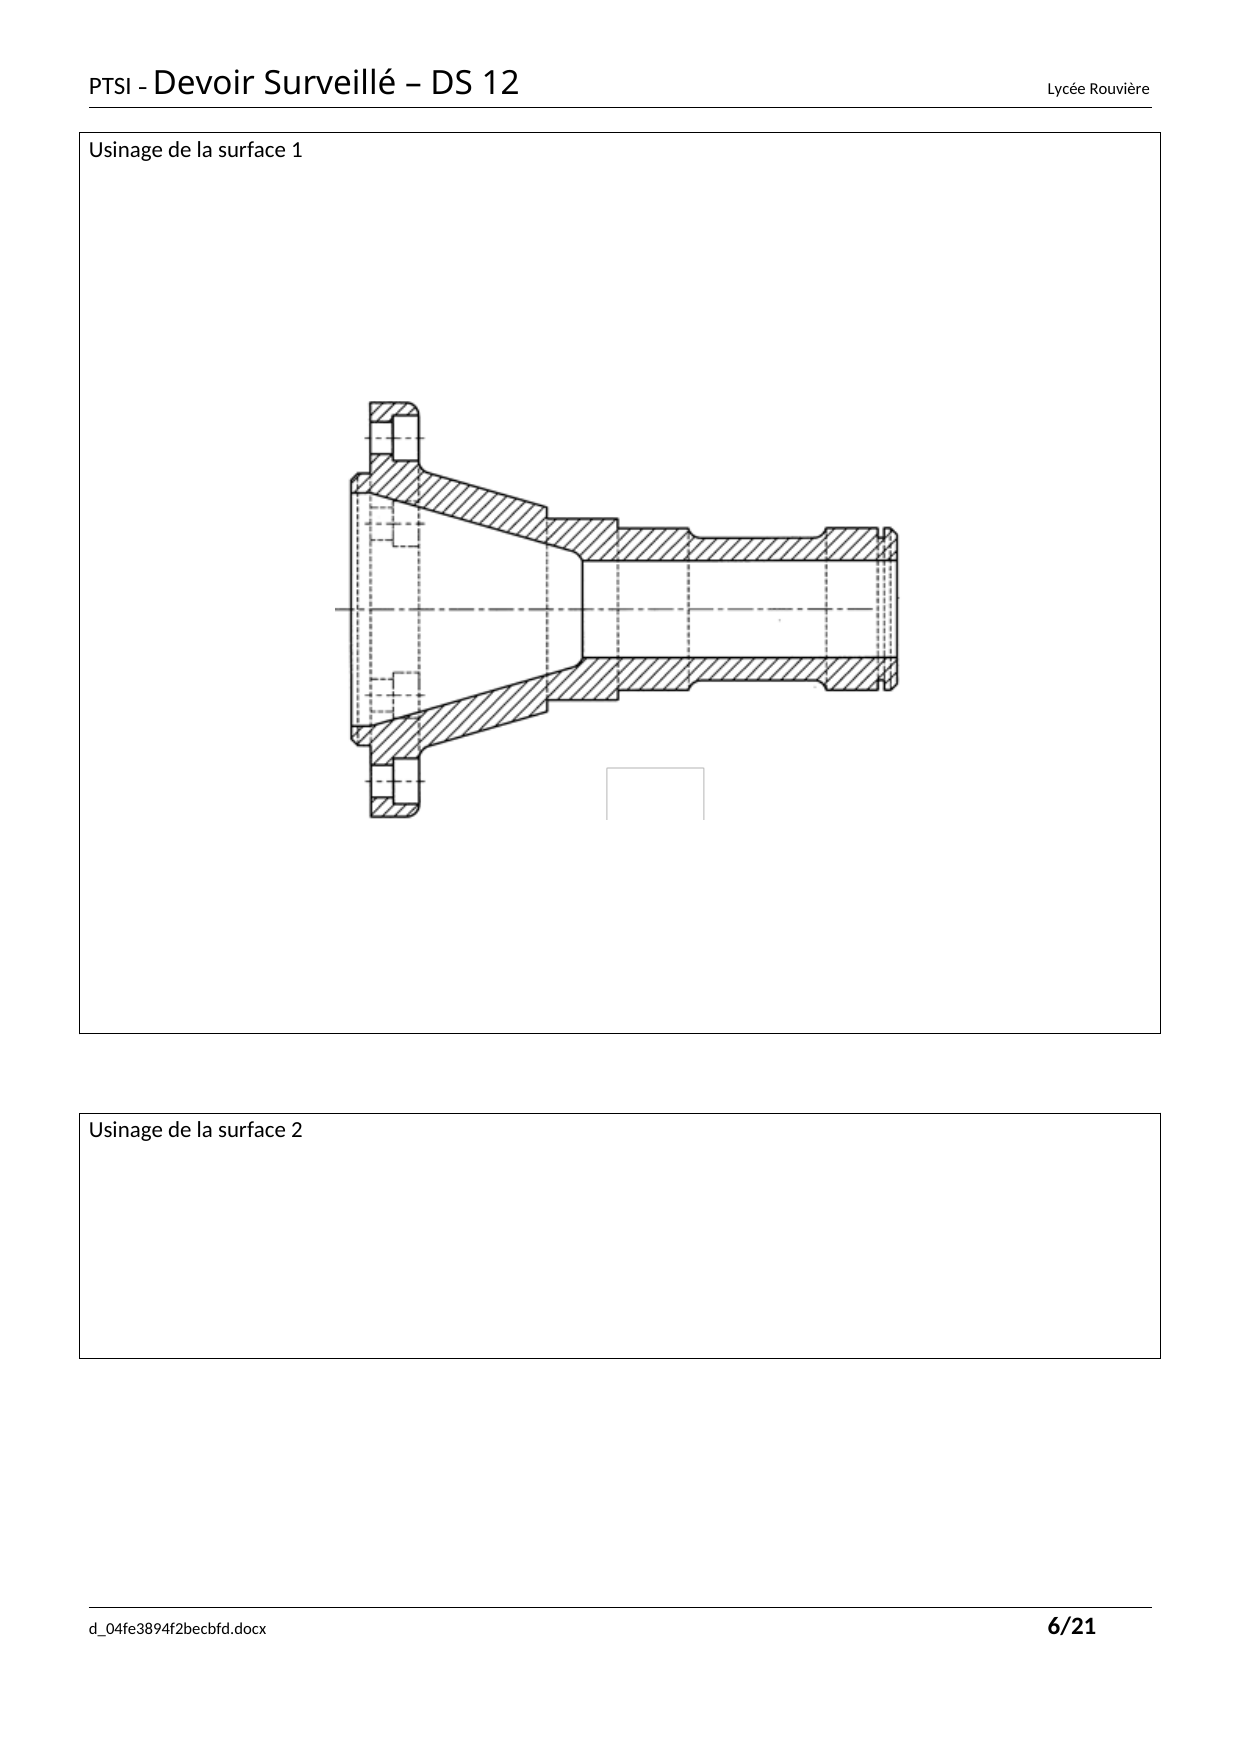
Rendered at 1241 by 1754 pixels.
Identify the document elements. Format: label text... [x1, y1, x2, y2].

text Usinage de la surface 2 [80, 1114, 1160, 1144]
text Usinage de la surface 1 [80, 133, 1160, 163]
picture [335, 400, 906, 820]
